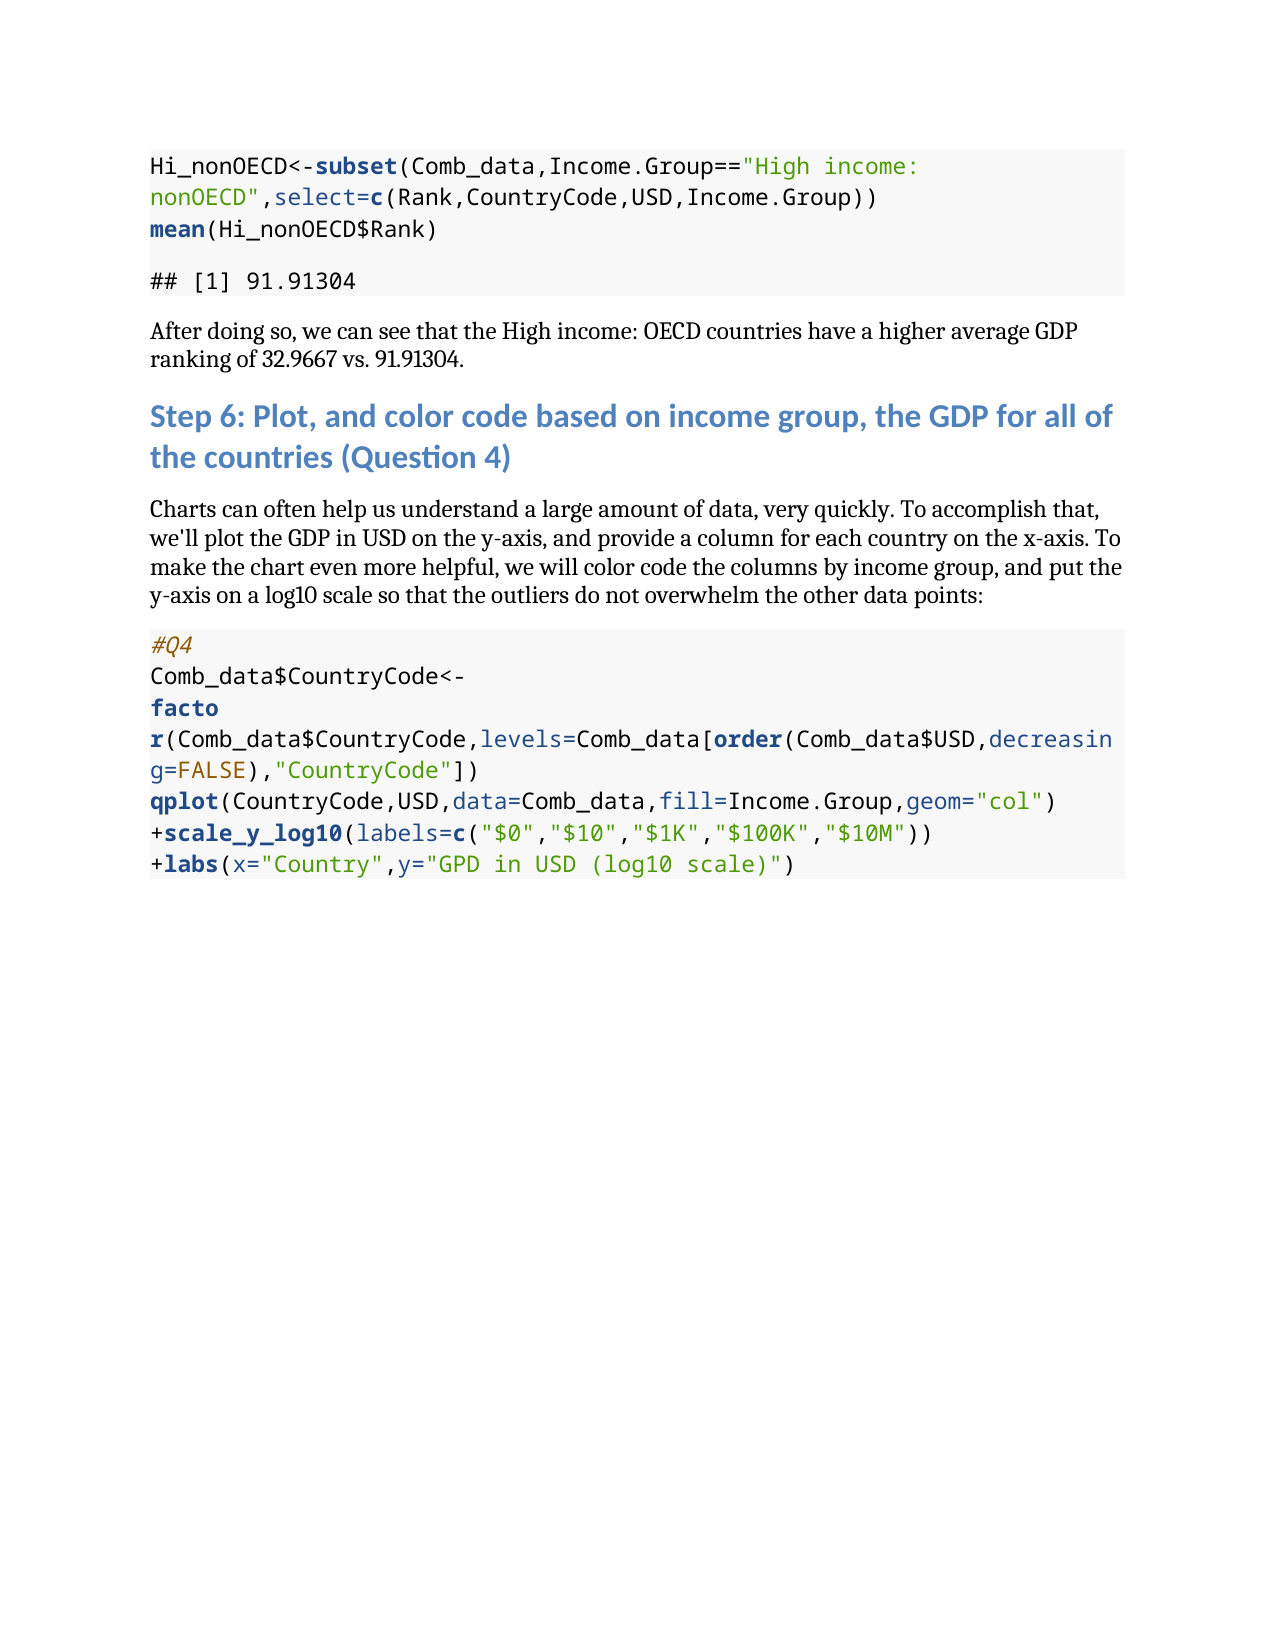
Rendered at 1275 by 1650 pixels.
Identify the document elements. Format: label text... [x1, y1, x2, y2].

text #Q4 Comb_data$CountryCode<-factor(Comb_data$CountryCode,levels=Comb_data[order(Comb_data$USD,decreasing=FALSE),"CountryCode"]) qplot(CountryCode,USD,data=Comb_data,fill=Income.Group,geom="col")+scale_y_log10(labels=c("$0","$10","$1K","$100K","$10M"))+labs(x="Country",y="GPD in USD (log10 scale)") [191, 629, 1125, 879]
subtitle Step 6: Plot, and color code based on income group, the GDP for all of the countries (Question 4) [150, 395, 1125, 476]
text ## [1] 91.91304 [150, 264, 1125, 296]
text Hi_nonOECD<-subset(Comb_data,Income.Group=="High income: nonOECD",select=c(Rank,CountryCode,USD,Income.Group)) mean(Hi_nonOECD$Rank) [150, 150, 1125, 244]
text After doing so, we can see that the High income: OECD countries have a higher average GDP ranking of 32.9667 vs. 91.91304. [150, 317, 1125, 374]
text Charts can often help us understand a large amount of data, very quickly. To accomplish that, we'll plot the GDP in USD on the y-axis, and provide a column for each country on the x-axis. To make the chart even more helpful, we will color code the columns by income group, and put the y-axis on a log10 scale so that the outliers do not overwhelm the other data points: [150, 495, 1125, 610]
